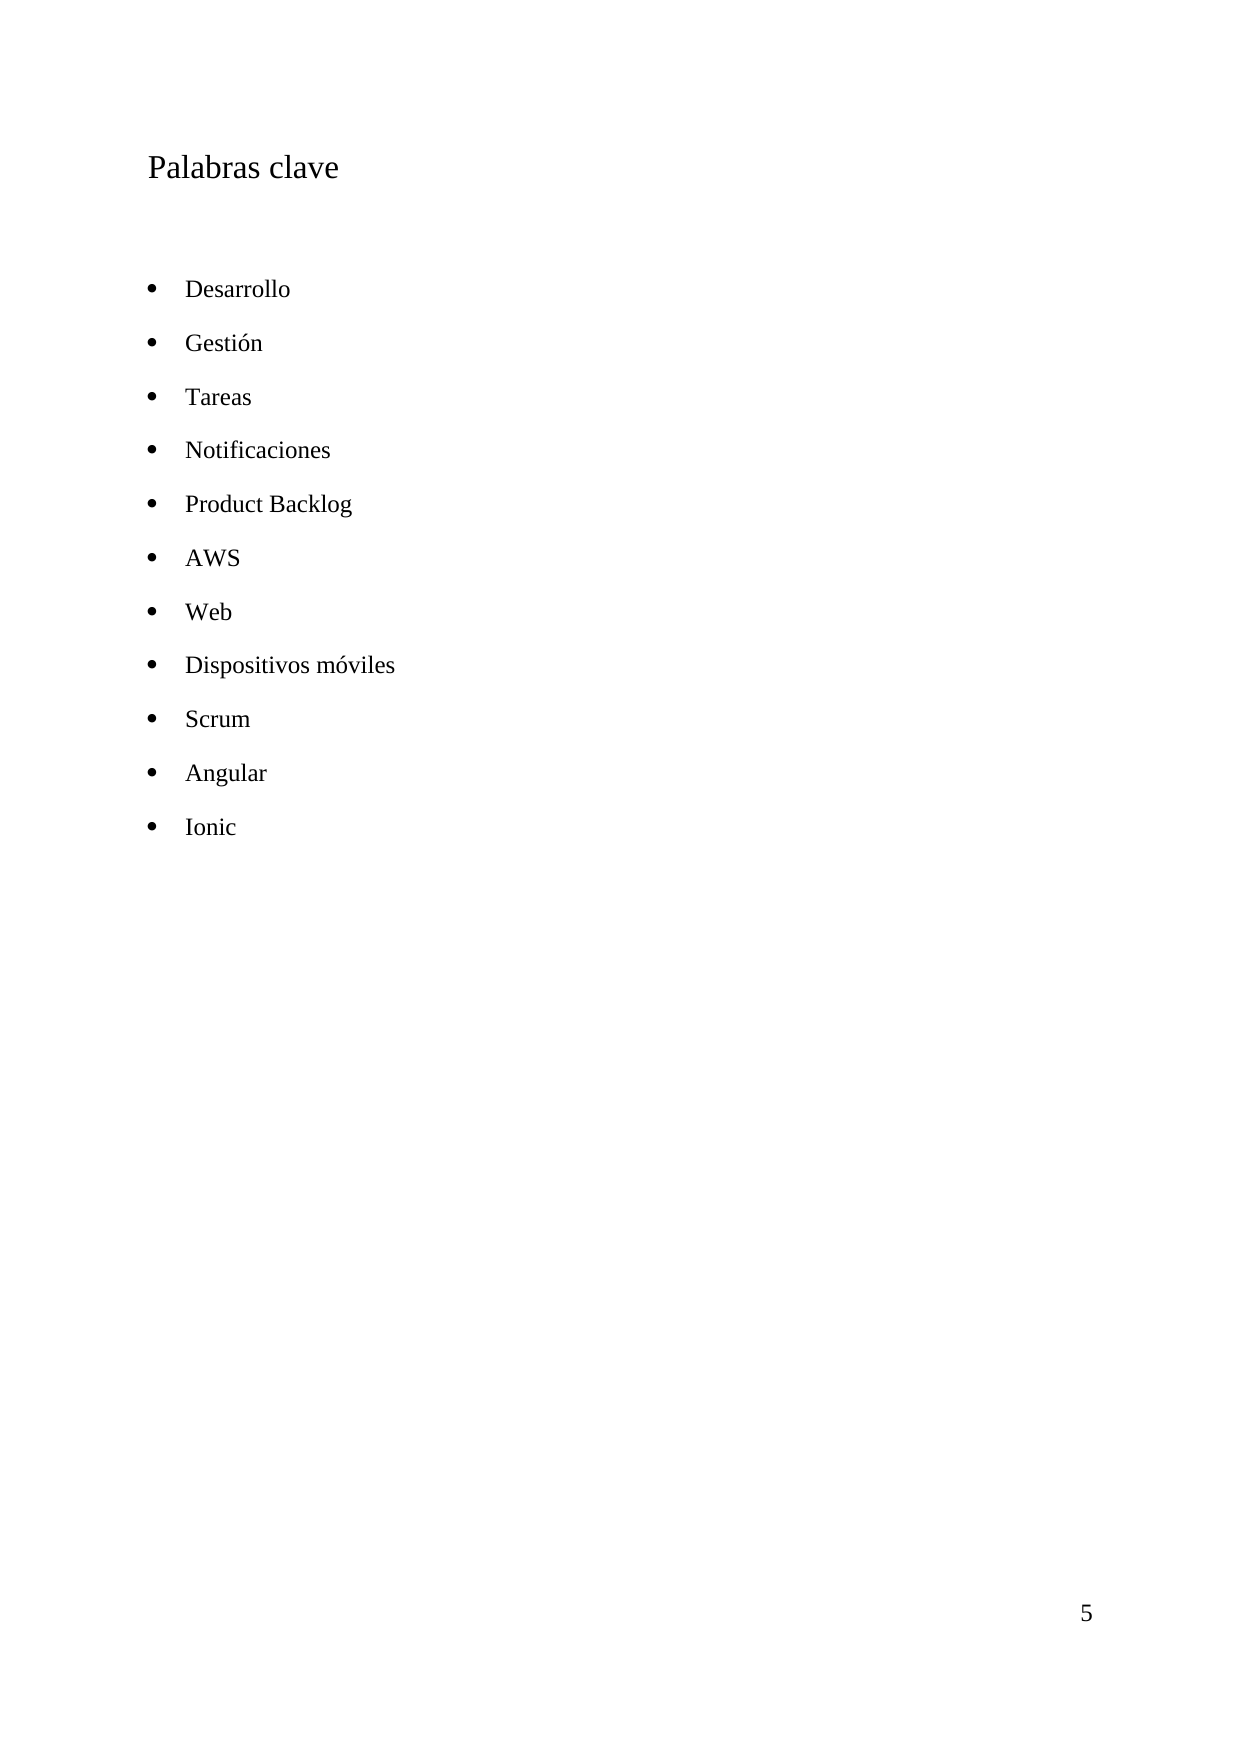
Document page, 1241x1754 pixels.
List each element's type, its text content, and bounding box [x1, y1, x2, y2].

list Scrum [148, 704, 1092, 733]
list Notificaciones [148, 436, 1092, 464]
list Product Backlog [148, 489, 1092, 518]
list Gestión [148, 328, 1092, 357]
list Angular [148, 758, 1092, 787]
list AWS [148, 543, 1092, 572]
list Tareas [148, 382, 1092, 411]
list Ionic [148, 812, 1092, 841]
list Dispositivos móviles [148, 651, 1092, 679]
list Web [148, 597, 1092, 626]
text Palabras clave [148, 148, 1092, 186]
list Desarrollo [148, 274, 1092, 303]
